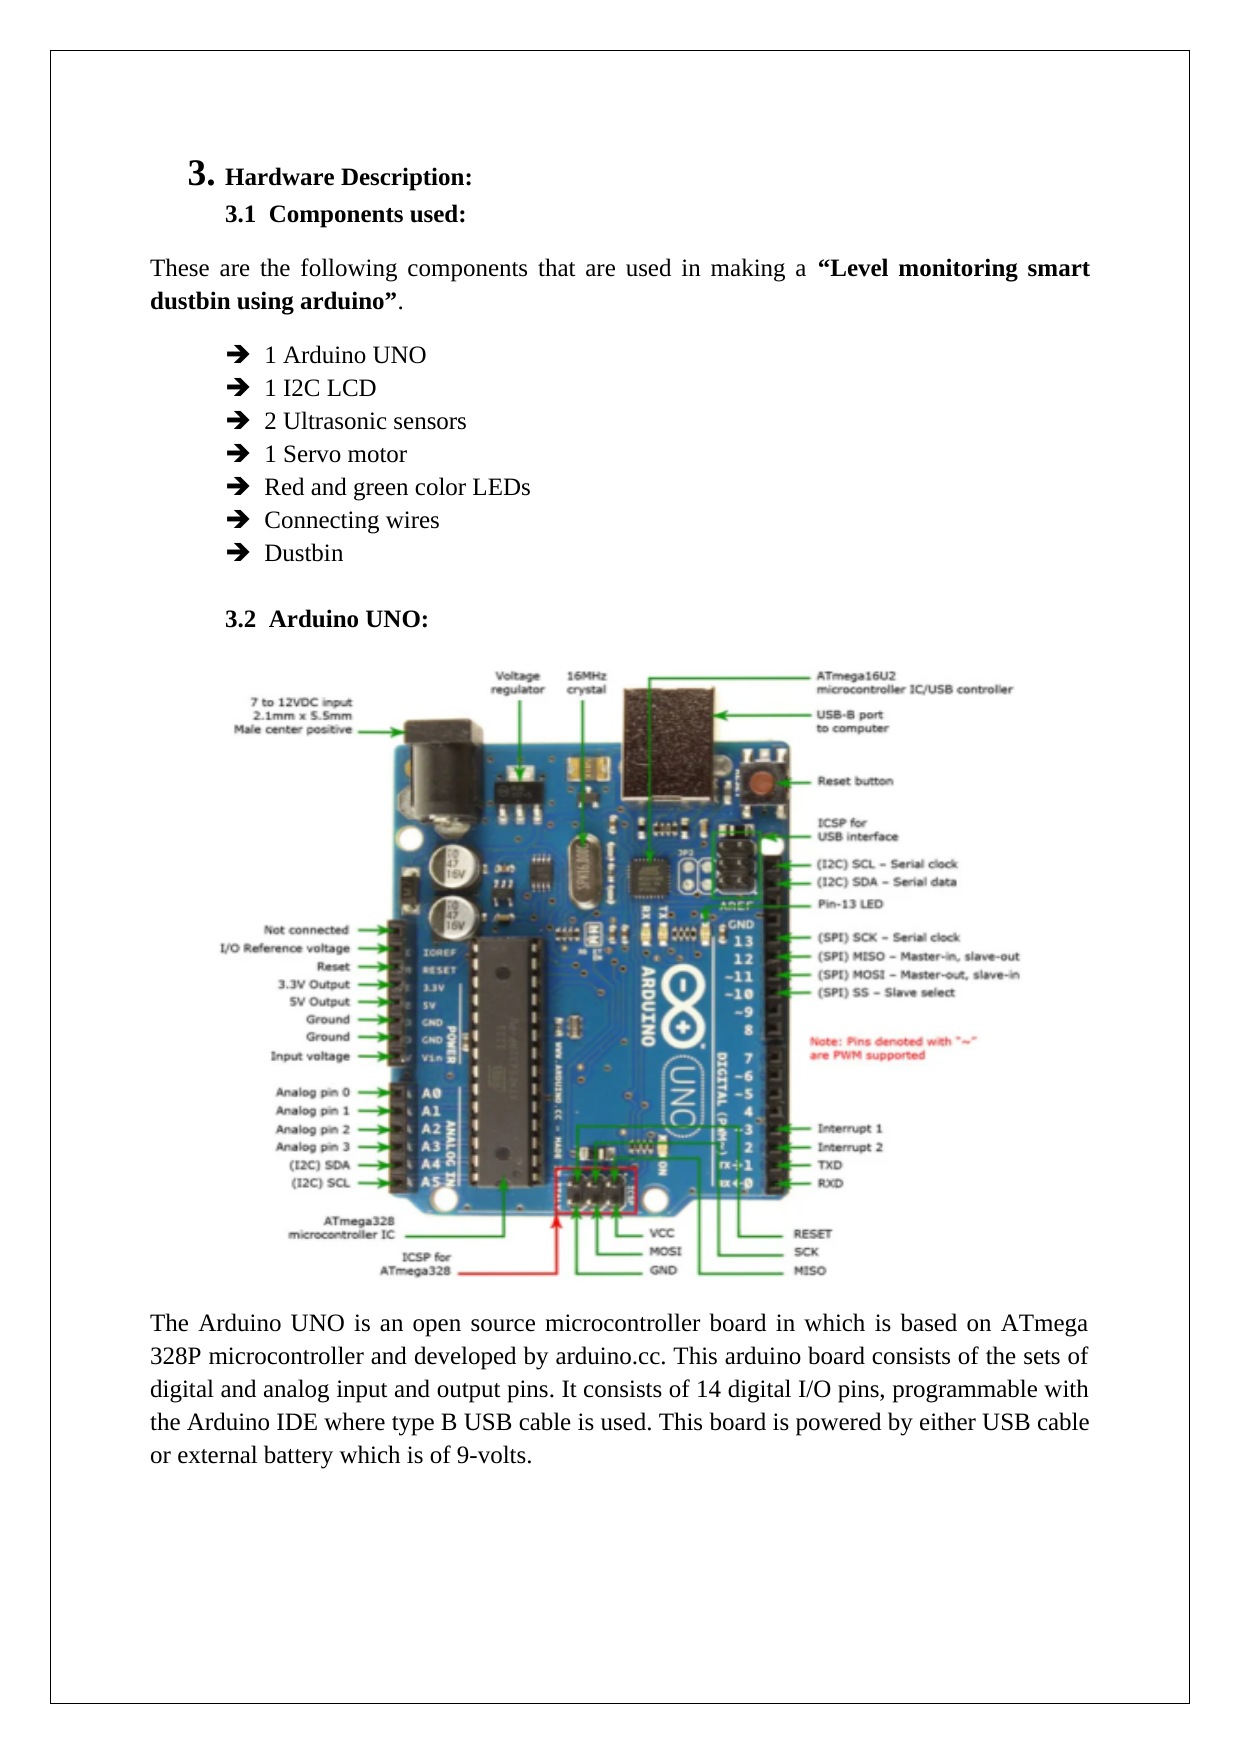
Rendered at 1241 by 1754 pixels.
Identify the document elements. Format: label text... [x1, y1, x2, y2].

list Hardware Description: [187, 150, 1090, 193]
text The Arduino UNO is an open source microcontroller board in which is based on ATmega 328P microcontroller and developed by arduino.cc. This arduino board consists of the sets of digital and analog input and output pins. It consists of 14 digital I/O pins, programmable with the Arduino IDE where type B USB cable is used. This board is powered by either USB cable or external battery which is of 9-volts. [150, 1308, 1090, 1469]
text These are the following components that are used in making a “Level monitoring smart dustbin using arduino”. [150, 253, 1090, 315]
list 1 Servo motor [225, 439, 1090, 468]
picture [217, 658, 1023, 1284]
list Components used: [225, 199, 1090, 228]
list 1 I2C LCD [225, 373, 1090, 402]
list 1 Arduino UNO [225, 340, 1090, 369]
list Connecting wires [225, 505, 1090, 534]
list 2 Ultrasonic sensors [225, 406, 1090, 435]
list Dustbin [225, 538, 1090, 567]
list Arduino UNO: [225, 604, 1090, 633]
list Red and green color LEDs [225, 472, 1090, 501]
